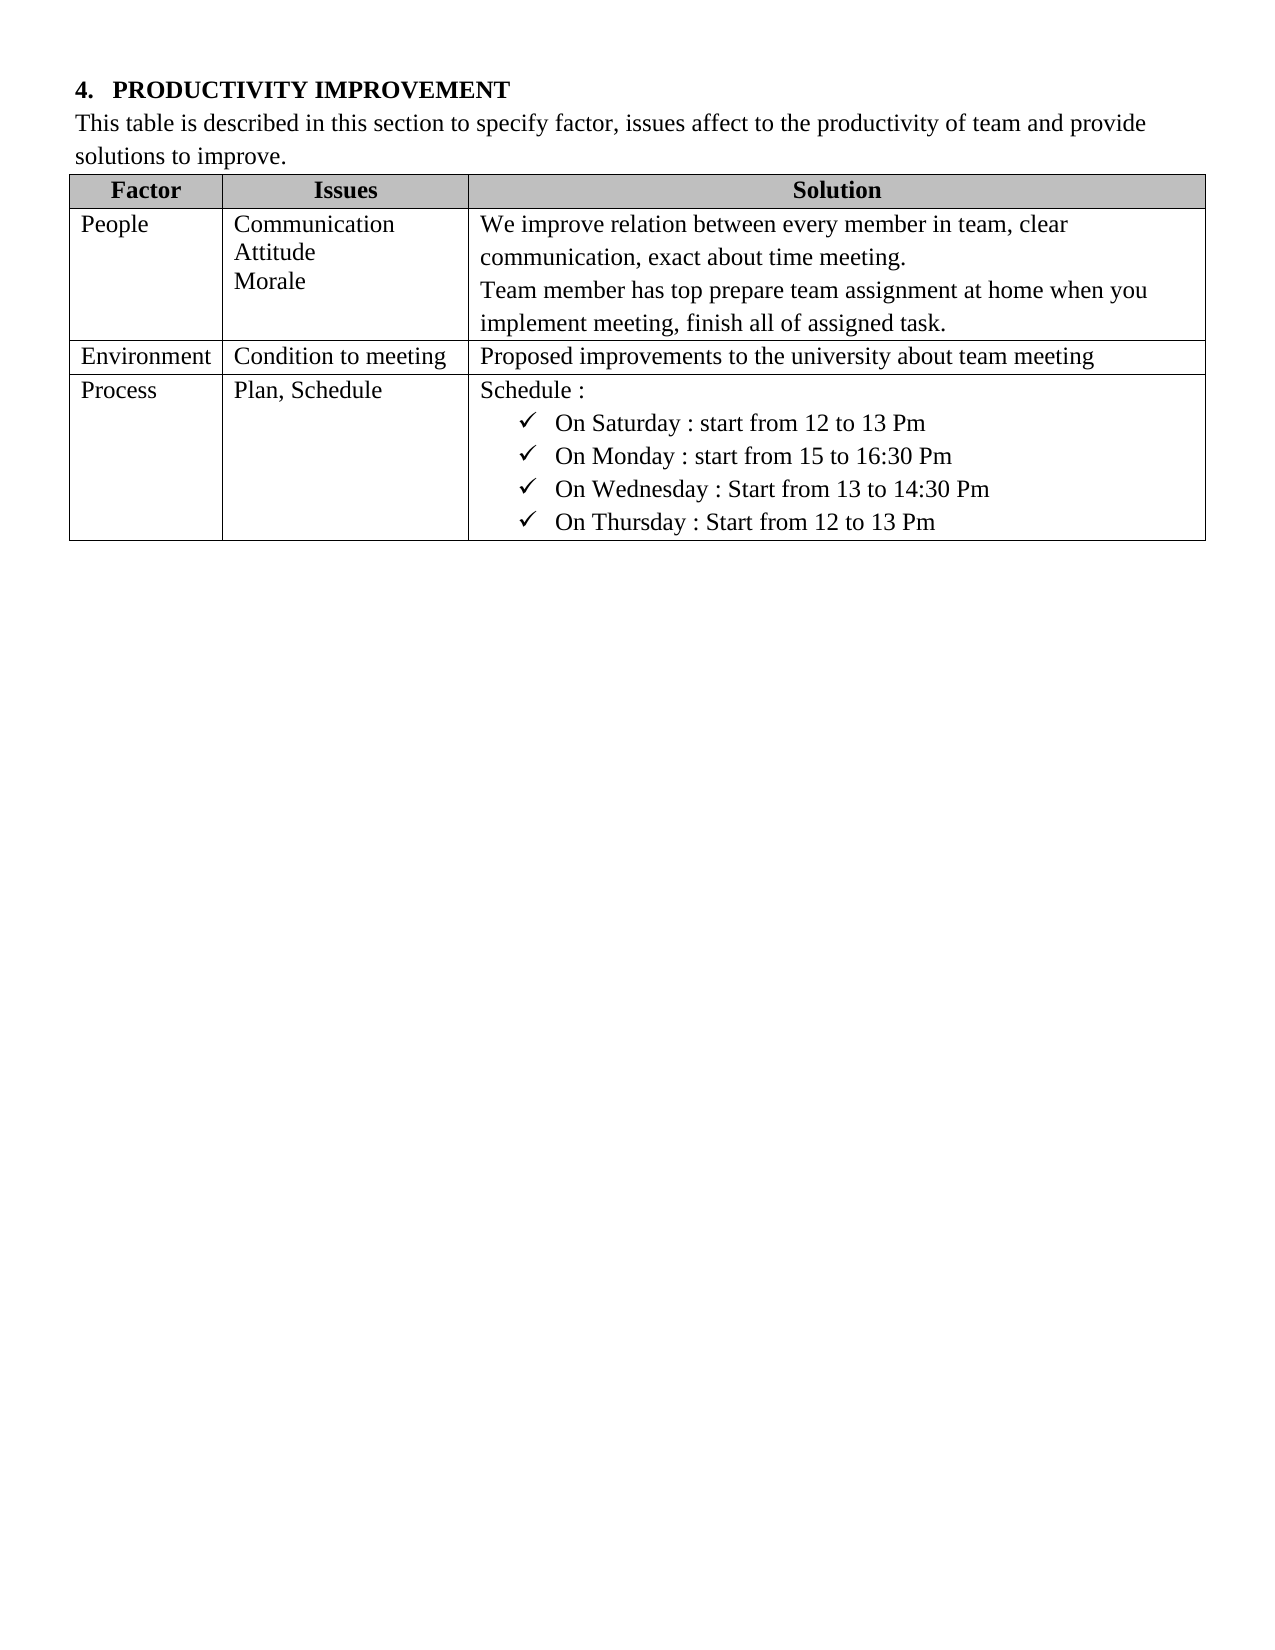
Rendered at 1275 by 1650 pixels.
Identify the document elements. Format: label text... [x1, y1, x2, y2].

list PRODUCTIVITY IMPROVEMENT [75, 75, 1200, 104]
table_cell Proposed improvements to the university about team meeting [469, 341, 1205, 374]
table_header Issues [223, 175, 468, 208]
table_cell Condition to meeting [223, 341, 468, 374]
table_cell Process [70, 375, 222, 540]
text This table is described in this section to specify factor, issues affect to the productivity of team and provide solutions to improve. [75, 108, 1200, 170]
table_cell People [70, 209, 222, 340]
table_cell Environment [70, 341, 222, 374]
table_cell Communication Attitude Morale [223, 209, 468, 340]
table_header Factor [70, 175, 222, 208]
table_cell Schedule : On Saturday : start from 12 to 13 Pm On Monday : start from 15 to 16:30 Pm On Wednesday : Start from 13 to 14:30 Pm On Thursday : Start from 12 to 13 Pm [469, 375, 1205, 540]
table_cell Plan, Schedule [223, 375, 468, 540]
table_cell We improve relation between every member in team, clear communication, exact about time meeting. Team member has top prepare team assignment at home when you implement meeting, finish all of assigned task. [469, 209, 1205, 340]
table_header Solution [469, 175, 1205, 208]
